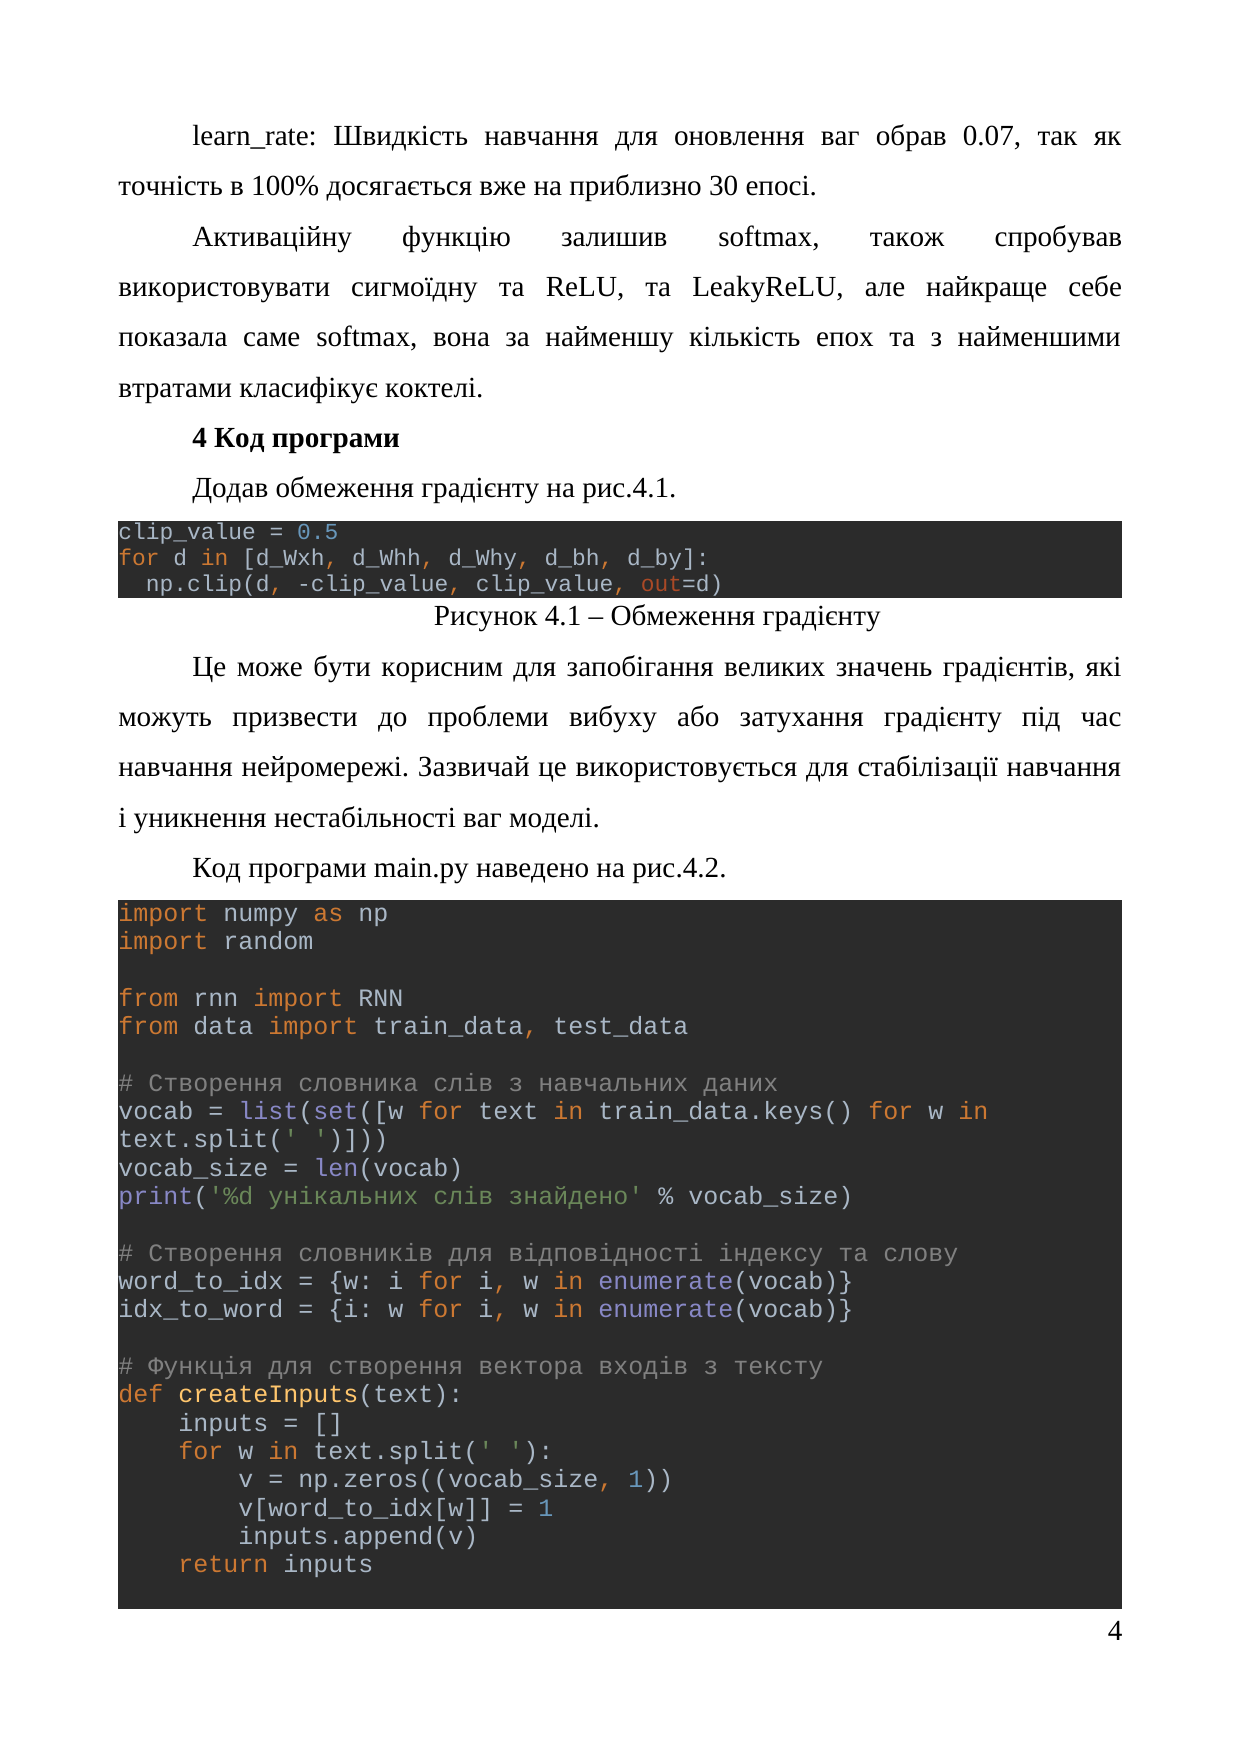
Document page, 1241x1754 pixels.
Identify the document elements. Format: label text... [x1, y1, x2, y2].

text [118, 900, 1122, 1609]
text clip_value = 0.5 for d in [d_Wxh, d_Whh, d_Why, d_bh, d_by]: np.clip(d, -clip_value, clip_value, out=d) [118, 521, 1122, 598]
text Код програми main.py наведено на рис.4.2. [118, 850, 1122, 883]
text Це може бути корисним для запобігання великих значень градієнтів, які можуть призвести до проблеми вибуху або затухання градієнту під час навчання нейромережі. Зазвичай це використовується для стабілізації навчання і уникнення нестабільності ваг моделі. [118, 649, 1122, 833]
text Рисунок 4.1 – Обмеження градієнту [118, 598, 1122, 632]
text Додав обмеження градієнту на рис.4.1. [118, 470, 1122, 504]
text learn_rate: Швидкість навчання для оновлення ваг обрав 0.07, так як точність в 100% досягається вже на приблизно 30 епосі. [118, 118, 1122, 202]
text Активаційну функцію залишив softmax, також спробував використовувати сигмоїдну та ReLU, та LeakyReLU, але найкраще себе показала саме softmax, вона за найменшу кількість епох та з найменшими втратами класифікує коктелі. [118, 219, 1122, 403]
text 4 Код програми [118, 420, 1122, 453]
